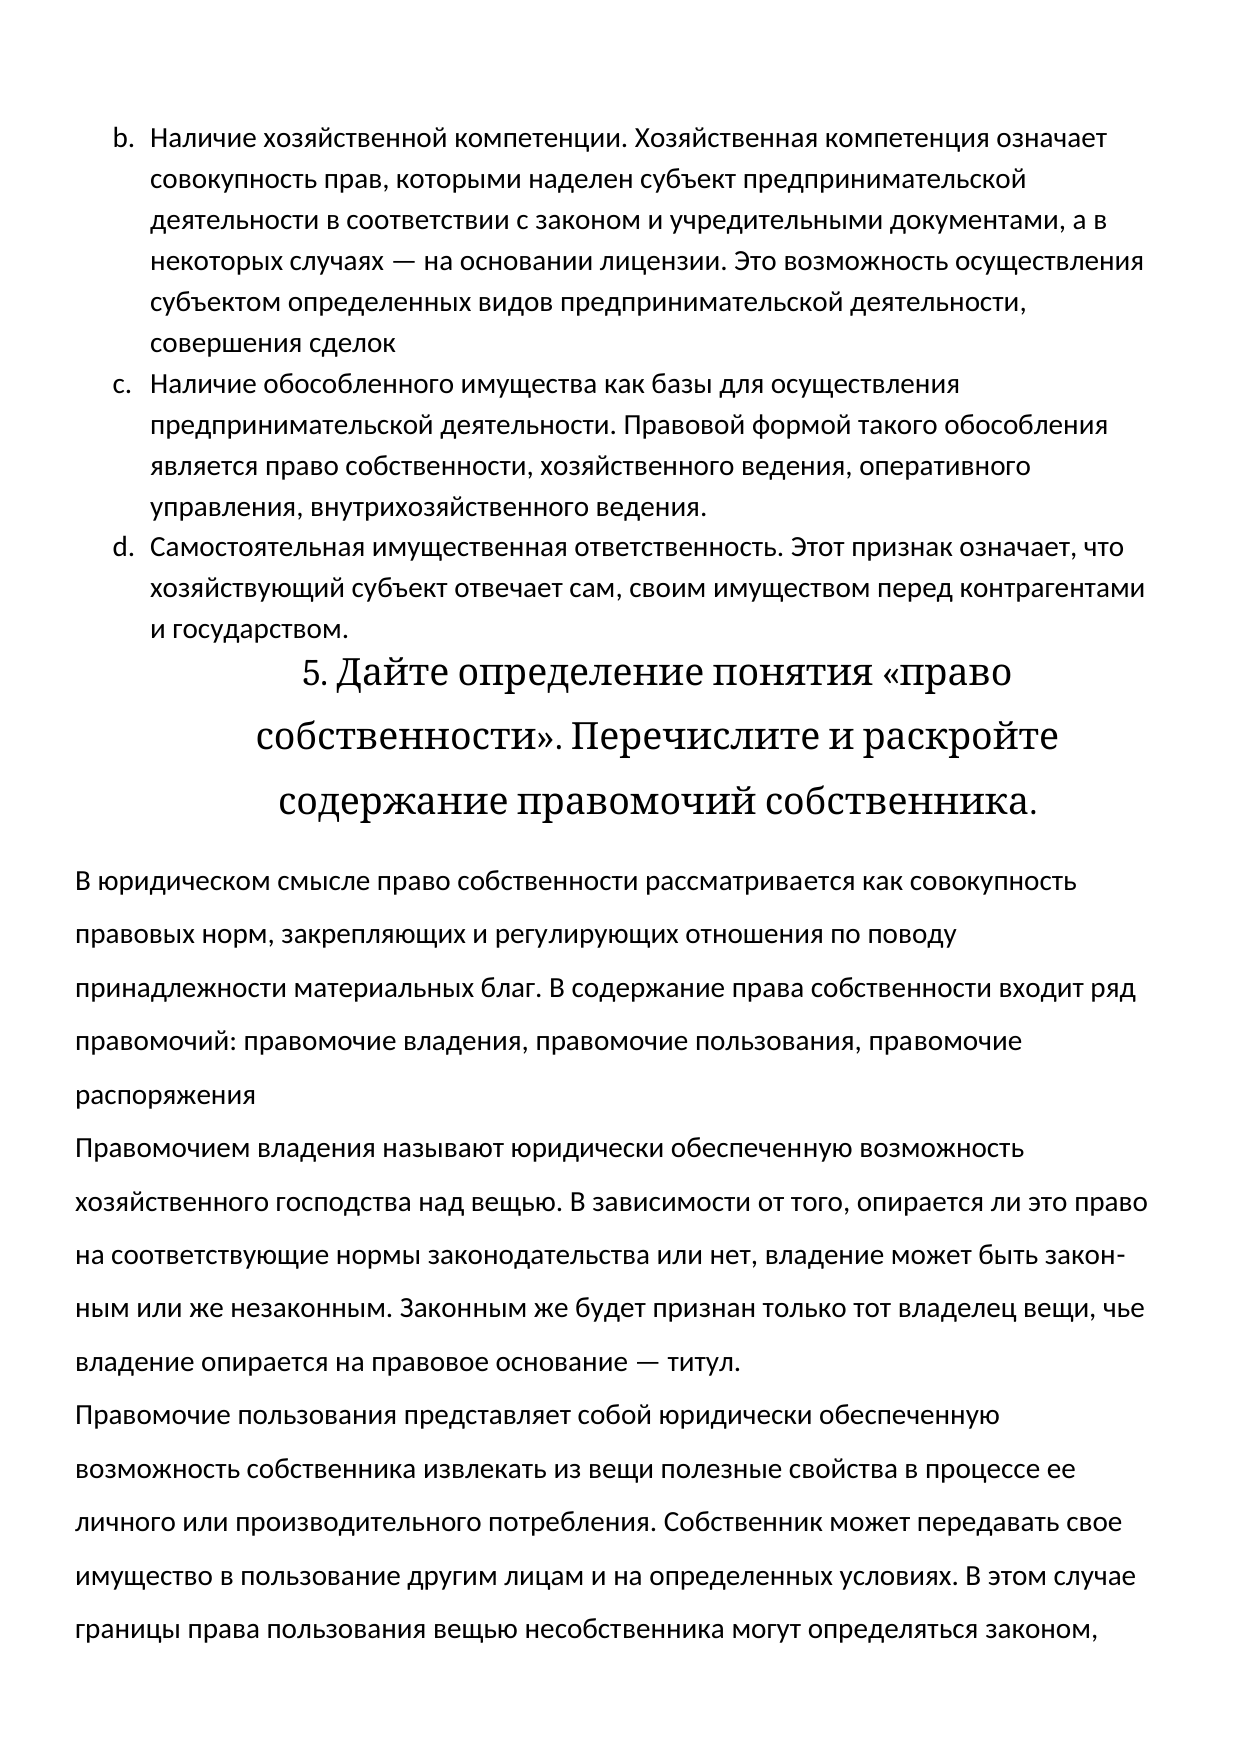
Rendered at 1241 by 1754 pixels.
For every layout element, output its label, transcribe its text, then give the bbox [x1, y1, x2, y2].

list 5. Дайте определение понятия «право собственности». Перечислите и раскройте содержание правомочий собственника. [150, 651, 1165, 824]
list Наличие хозяйственной компетенции. Хозяйственная компетенция означает совокупность прав, которыми наделен субъект предпринимательской деятельности в соответствии с законом и учредительными документами, а в некоторых случаях — на основании лицензии. Это возможность осуществления субъектом определенных видов предпринимательской деятельности, совершения сделок [112, 119, 1165, 359]
list Самостоятельная имущественная ответственность. Этот признак означает, что хозяйствующий субъект отвечает сам, своим имуществом перед контрагентами и государством. [112, 528, 1165, 646]
text Правомочием владения называют юридически обеспеченную возможность хозяйственного господства над вещью. В зависимости от того, опирается ли это право на соответствующие нормы законодательства или нет, владение может быть законным или же незаконным. Законным же будет признан только тот владелец вещи, чье владение опирается на правовое основание — титул. [75, 1129, 1165, 1379]
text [75, 1396, 1165, 1646]
text В юридическом смысле право собственности рассматривается как совокупность правовых норм, закрепляющих и регулирующих отношения по поводу принадлежности материальных благ. В содержание права собственности входит ряд правомочий: правомочие владения, правомочие пользования, правомочие распоряжения [75, 862, 1165, 1111]
list Наличие обособленного имущества как базы для осуществления предпринимательской деятельности. Правовой формой такого обособления является право собственности, хозяйственного ведения, оперативного управления, внутрихозяйственного ведения. [112, 365, 1165, 523]
